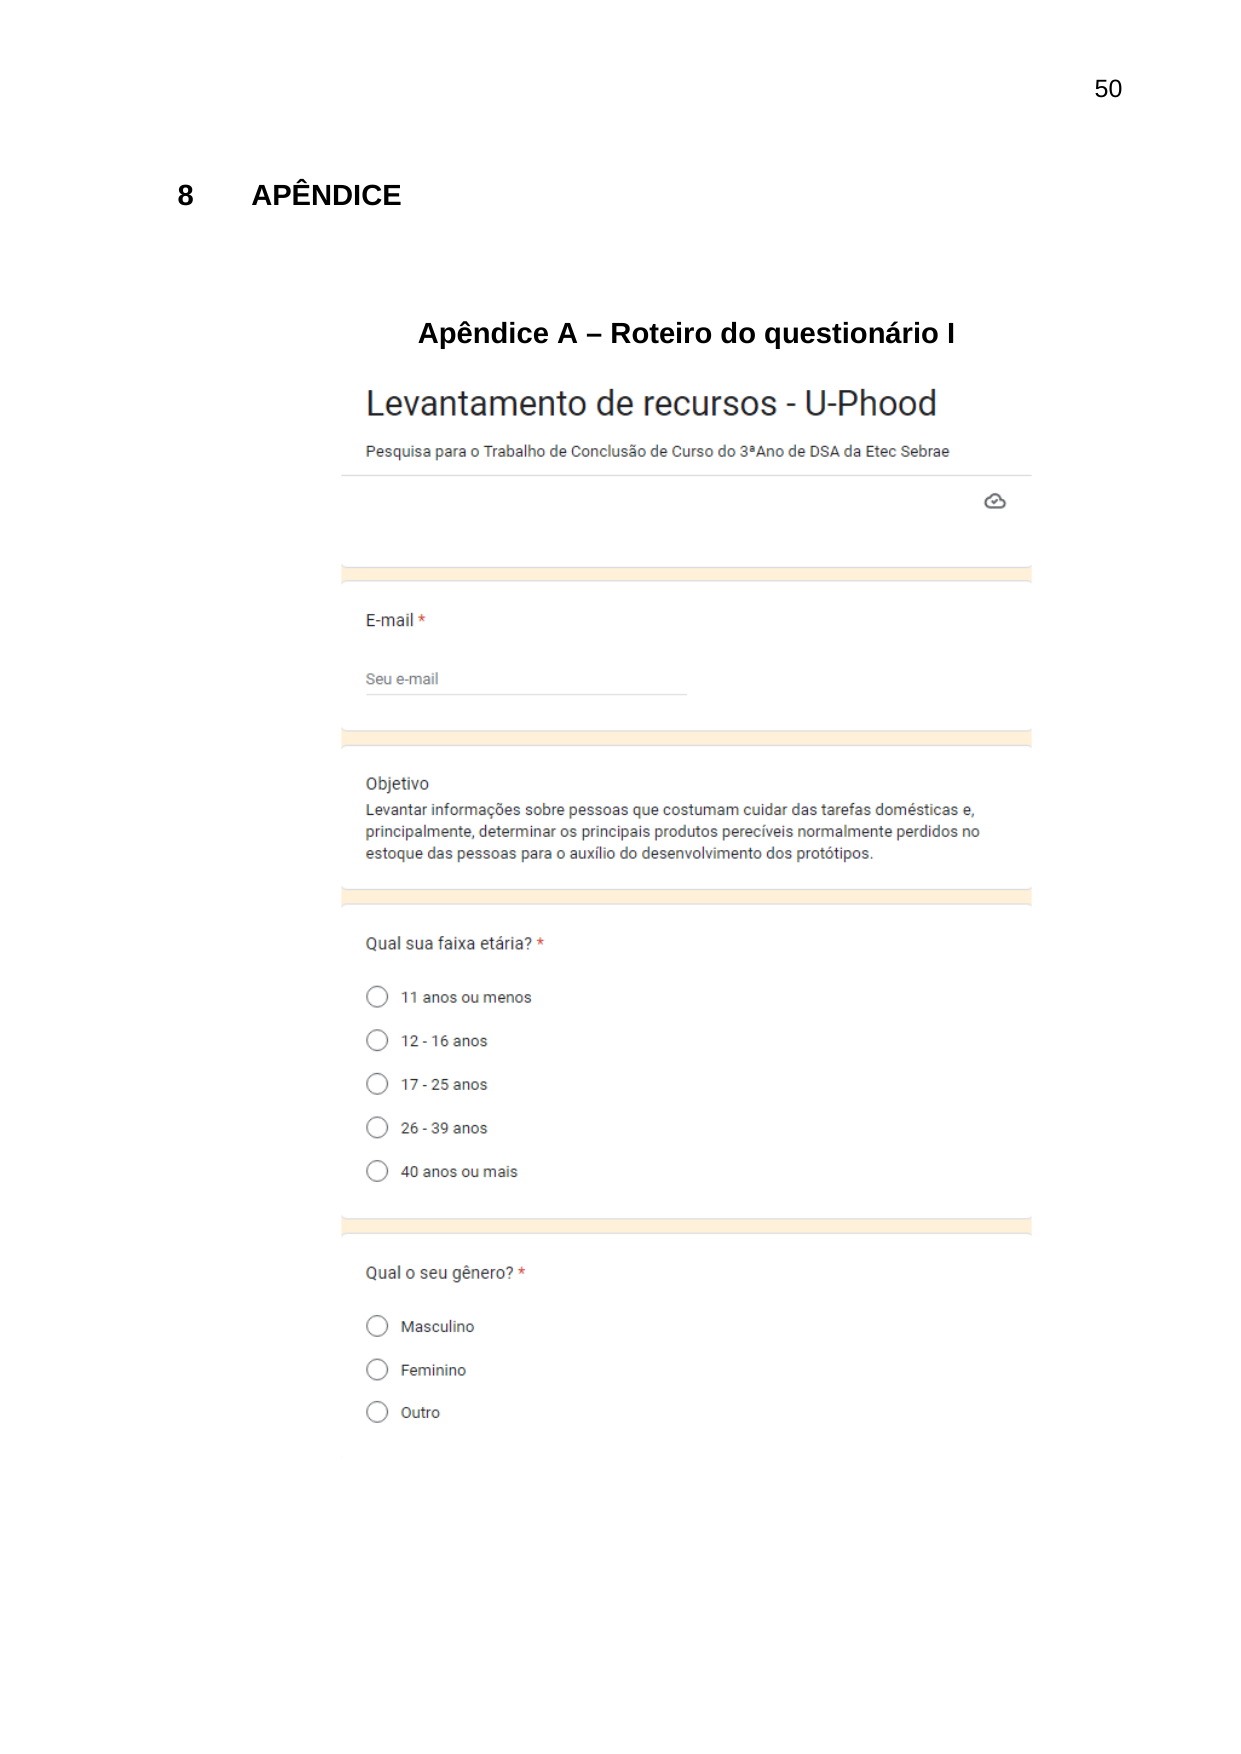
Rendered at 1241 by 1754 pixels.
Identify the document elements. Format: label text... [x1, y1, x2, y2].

subtitle Apêndice [177, 178, 1122, 211]
picture [341, 366, 1032, 1458]
text Apêndice A – Roteiro do questionário I [177, 317, 1122, 350]
